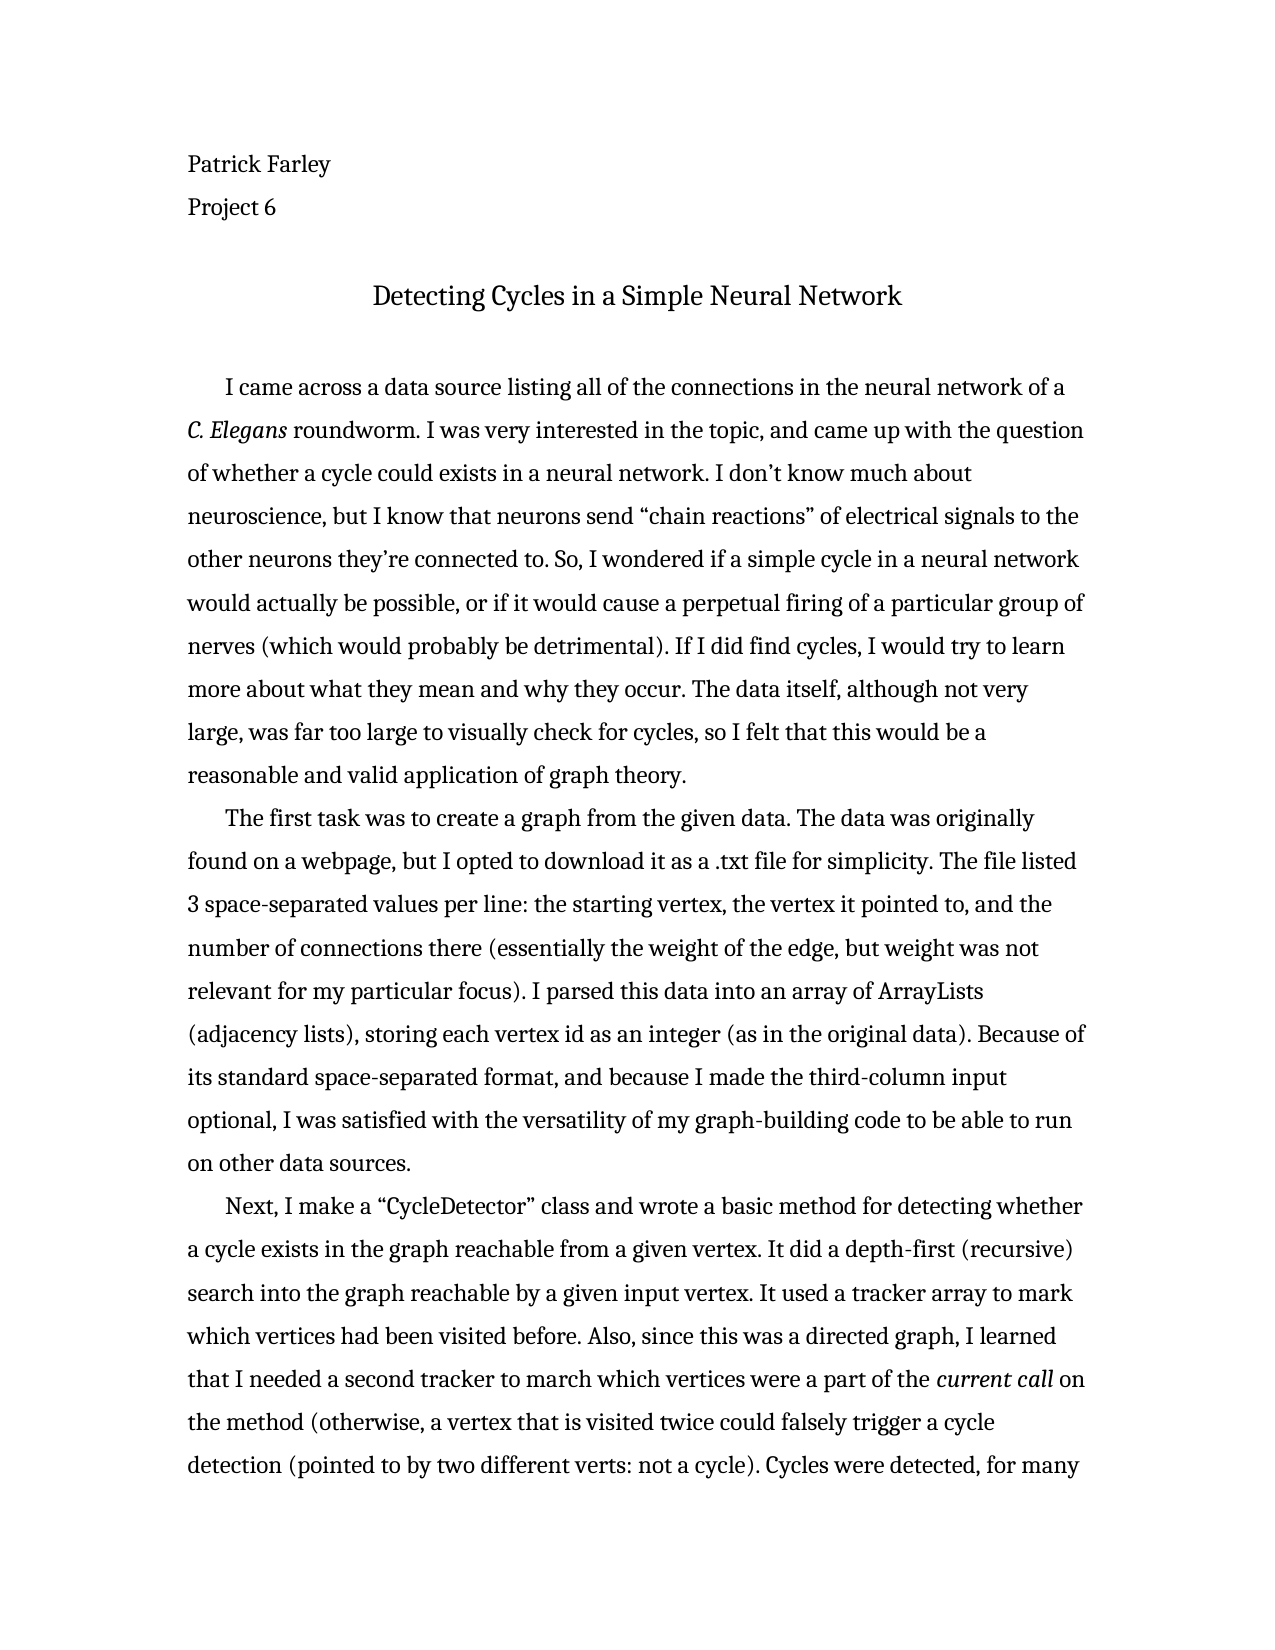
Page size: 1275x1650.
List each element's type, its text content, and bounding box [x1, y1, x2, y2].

text The first task was to create a graph from the given data. The data was originally found on a webpage, but I opted to download it as a .txt file for simplicity. The file listed 3 space-separated values per line: the starting vertex, the vertex it pointed to, and the number of connections there (essentially the weight of the edge, but weight was not relevant for my particular focus). I parsed this data into an array of ArrayLists (adjacency lists), storing each vertex id as an integer (as in the original data). Because of its standard space-separated format, and because I made the third-column input optional, I was satisfied with the versatility of my graph-building code to be able to run on other data sources. [187, 804, 1087, 1178]
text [187, 1192, 1087, 1480]
text I came across a data source listing all of the connections in the neural network of a C. Elegans roundworm. I was very interested in the topic, and came up with the question of whether a cycle could exists in a neural network. I don’t know much about neuroscience, but I know that neurons send “chain reactions” of electrical signals to the other neurons they’re connected to. So, I wondered if a simple cycle in a neural network would actually be possible, or if it would cause a perpetual firing of a particular group of nerves (which would probably be detrimental). If I did find cycles, I would try to learn more about what they mean and why they occur. The data itself, although not very large, was far too large to visually check for cycles, so I felt that this would be a reasonable and valid application of graph theory. [187, 373, 1087, 790]
text Project 6 [187, 193, 1087, 222]
text Detecting Cycles in a Simple Neural Network [187, 279, 1087, 313]
text Patrick Farley [187, 150, 1087, 179]
